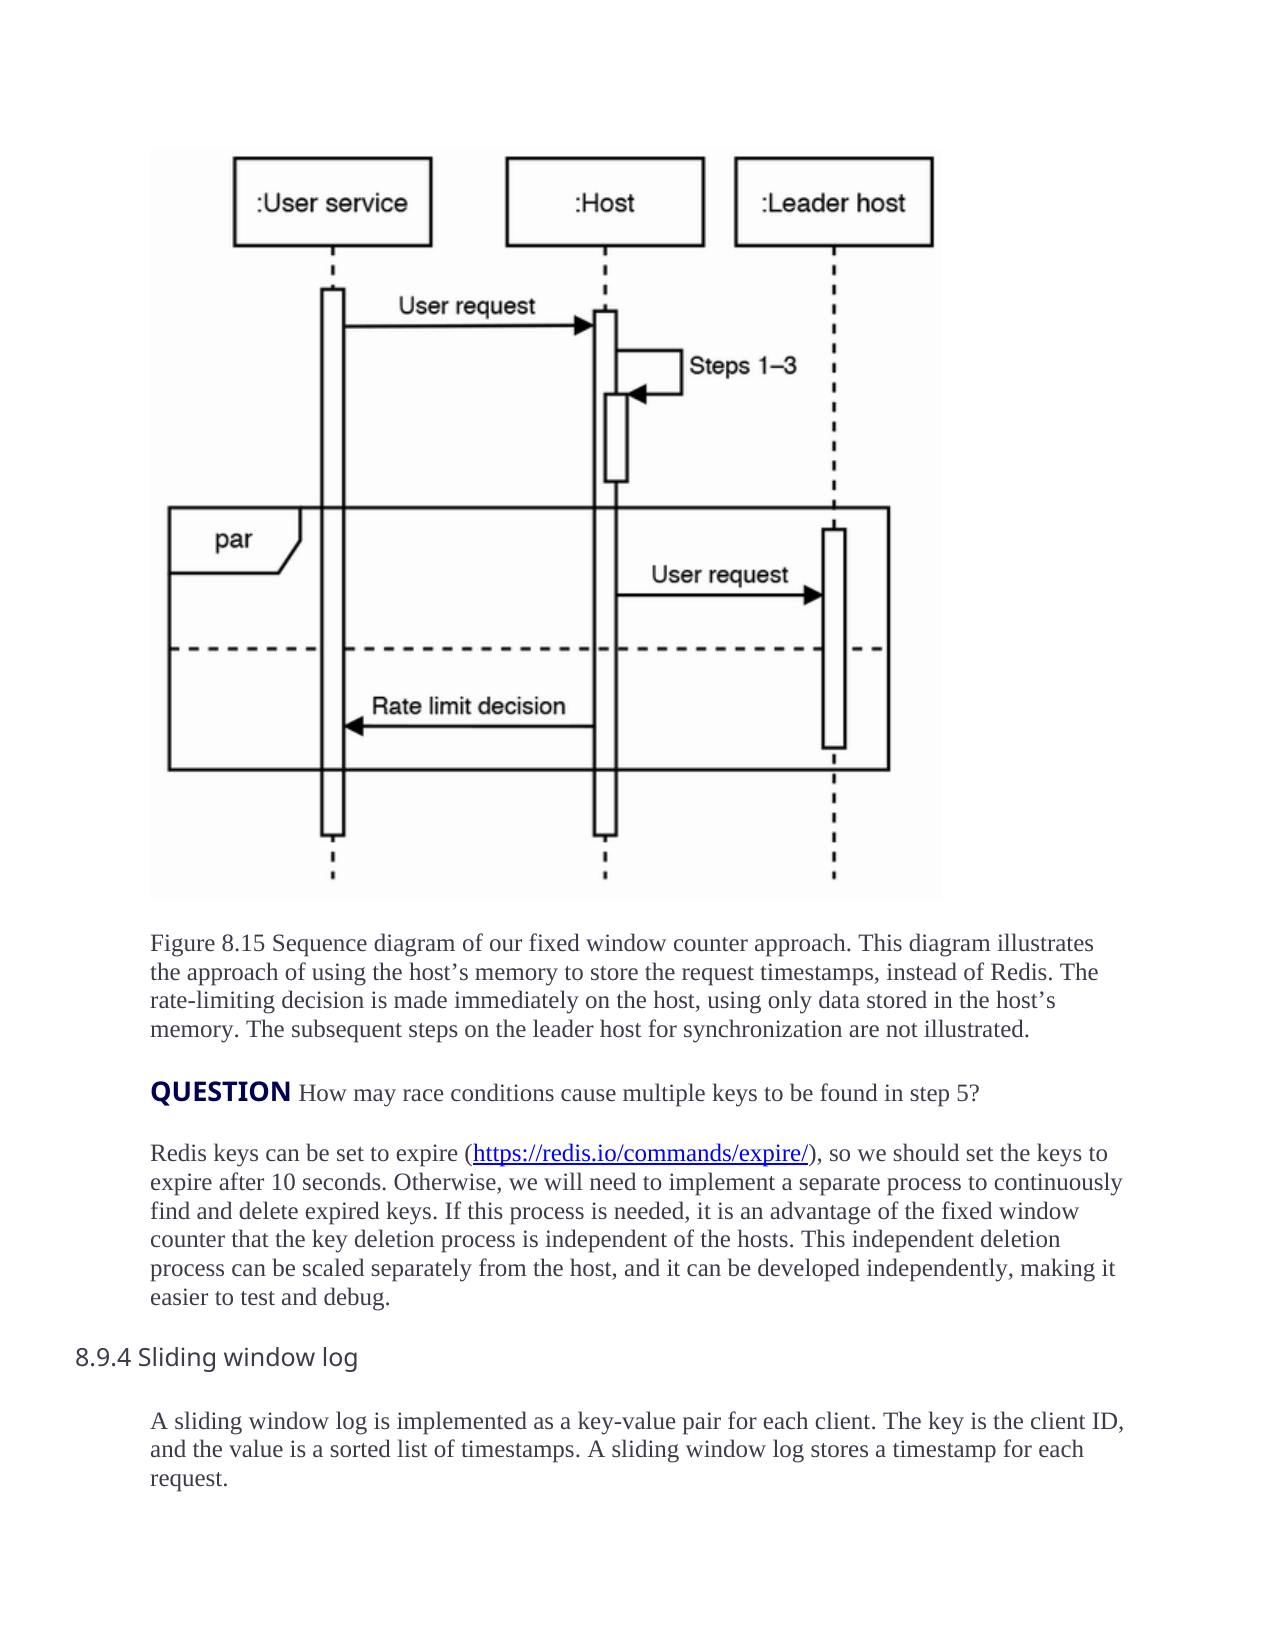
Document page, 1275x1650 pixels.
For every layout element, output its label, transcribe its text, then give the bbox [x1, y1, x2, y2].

text QUESTION How may race conditions cause multiple keys to be found in step 5? [150, 1072, 1125, 1109]
picture [150, 150, 942, 899]
text Redis keys can be set to expire (https://redis.io/commands/expire/), so we should set the keys to expire after 10 seconds. Otherwise, we will need to implement a separate process to continuously find and delete expired keys. If this process is needed, it is an advantage of the fixed window counter that the key deletion process is independent of the hosts. This independent deletion process can be scaled separately from the host, and it can be developed independently, making it easier to test and debug. [150, 1138, 1125, 1311]
subtitle 8.9.4 Sliding window log [75, 1340, 1125, 1374]
text A sliding window log is implemented as a key-value pair for each client. The key is the client ID, and the value is a sorted list of timestamps. A sliding window log stores a timestamp for each request. [150, 1406, 1125, 1492]
text Figure 8.15 Sequence diagram of our fixed window counter approach. This diagram illustrates the approach of using the host’s memory to store the request timestamps, instead of Redis. The rate-limiting decision is made immediately on the host, using only data stored in the host’s memory. The subsequent steps on the leader host for synchronization are not illustrated. [150, 928, 1125, 1043]
